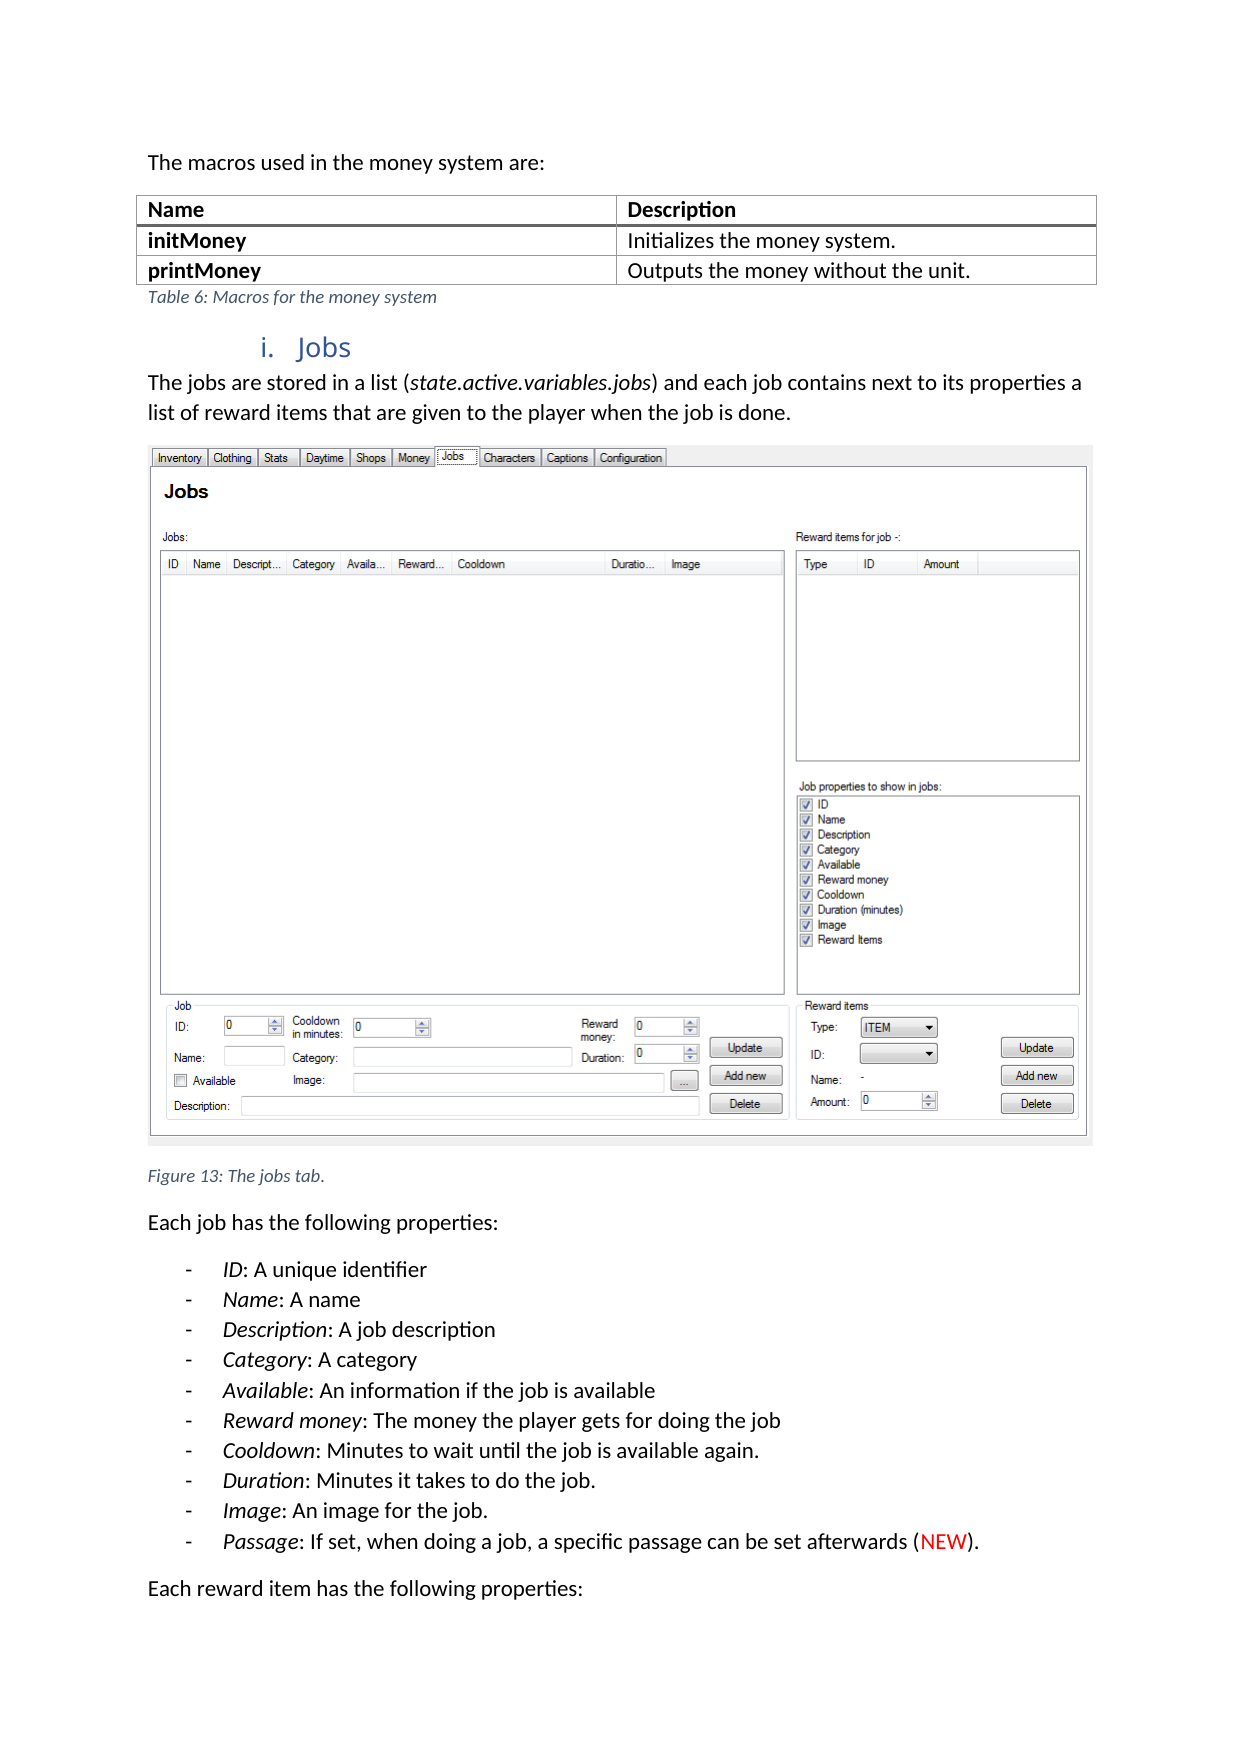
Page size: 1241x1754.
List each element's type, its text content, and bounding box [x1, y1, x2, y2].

text Figure 13: The jobs tab. [148, 1164, 1093, 1187]
table_cell Outputs the money without the unit. [617, 256, 1096, 284]
text The macros used in the money system are: [148, 148, 1093, 176]
list Description: A job description [185, 1315, 1093, 1343]
text Each job has the following properties: [148, 1208, 1093, 1236]
list Cooldown: Minutes to wait until the job is available again. [185, 1436, 1093, 1464]
list Reward money: The money the player gets for doing the job [185, 1406, 1093, 1434]
table_cell printMoney [137, 256, 616, 284]
text The jobs are stored in a list (state.active.variables.jobs) and each job contains next to its properties a list of reward items that are given to the player when the job is done. [148, 368, 1093, 427]
list Available: An information if the job is available [185, 1376, 1093, 1404]
text Table 6: Macros for the money system [148, 285, 1093, 308]
picture [147, 445, 1093, 1146]
list Category: A category [185, 1346, 1093, 1373]
text Each reward item has the following properties: [148, 1574, 1093, 1602]
list Name: A name [185, 1285, 1093, 1313]
list Passage: If set, when doing a job, a specific passage can be set afterwards (NEW). [185, 1527, 1093, 1555]
list Image: An image for the job. [185, 1497, 1093, 1524]
subtitle Jobs [260, 328, 1093, 365]
list Duration: Minutes it takes to do the job. [185, 1466, 1093, 1494]
table_header Name [137, 196, 616, 223]
list ID: A unique identifier [185, 1255, 1093, 1283]
table_header Description [617, 196, 1096, 223]
table_cell initMoney [137, 227, 616, 255]
table_cell Initializes the money system. [617, 227, 1096, 255]
